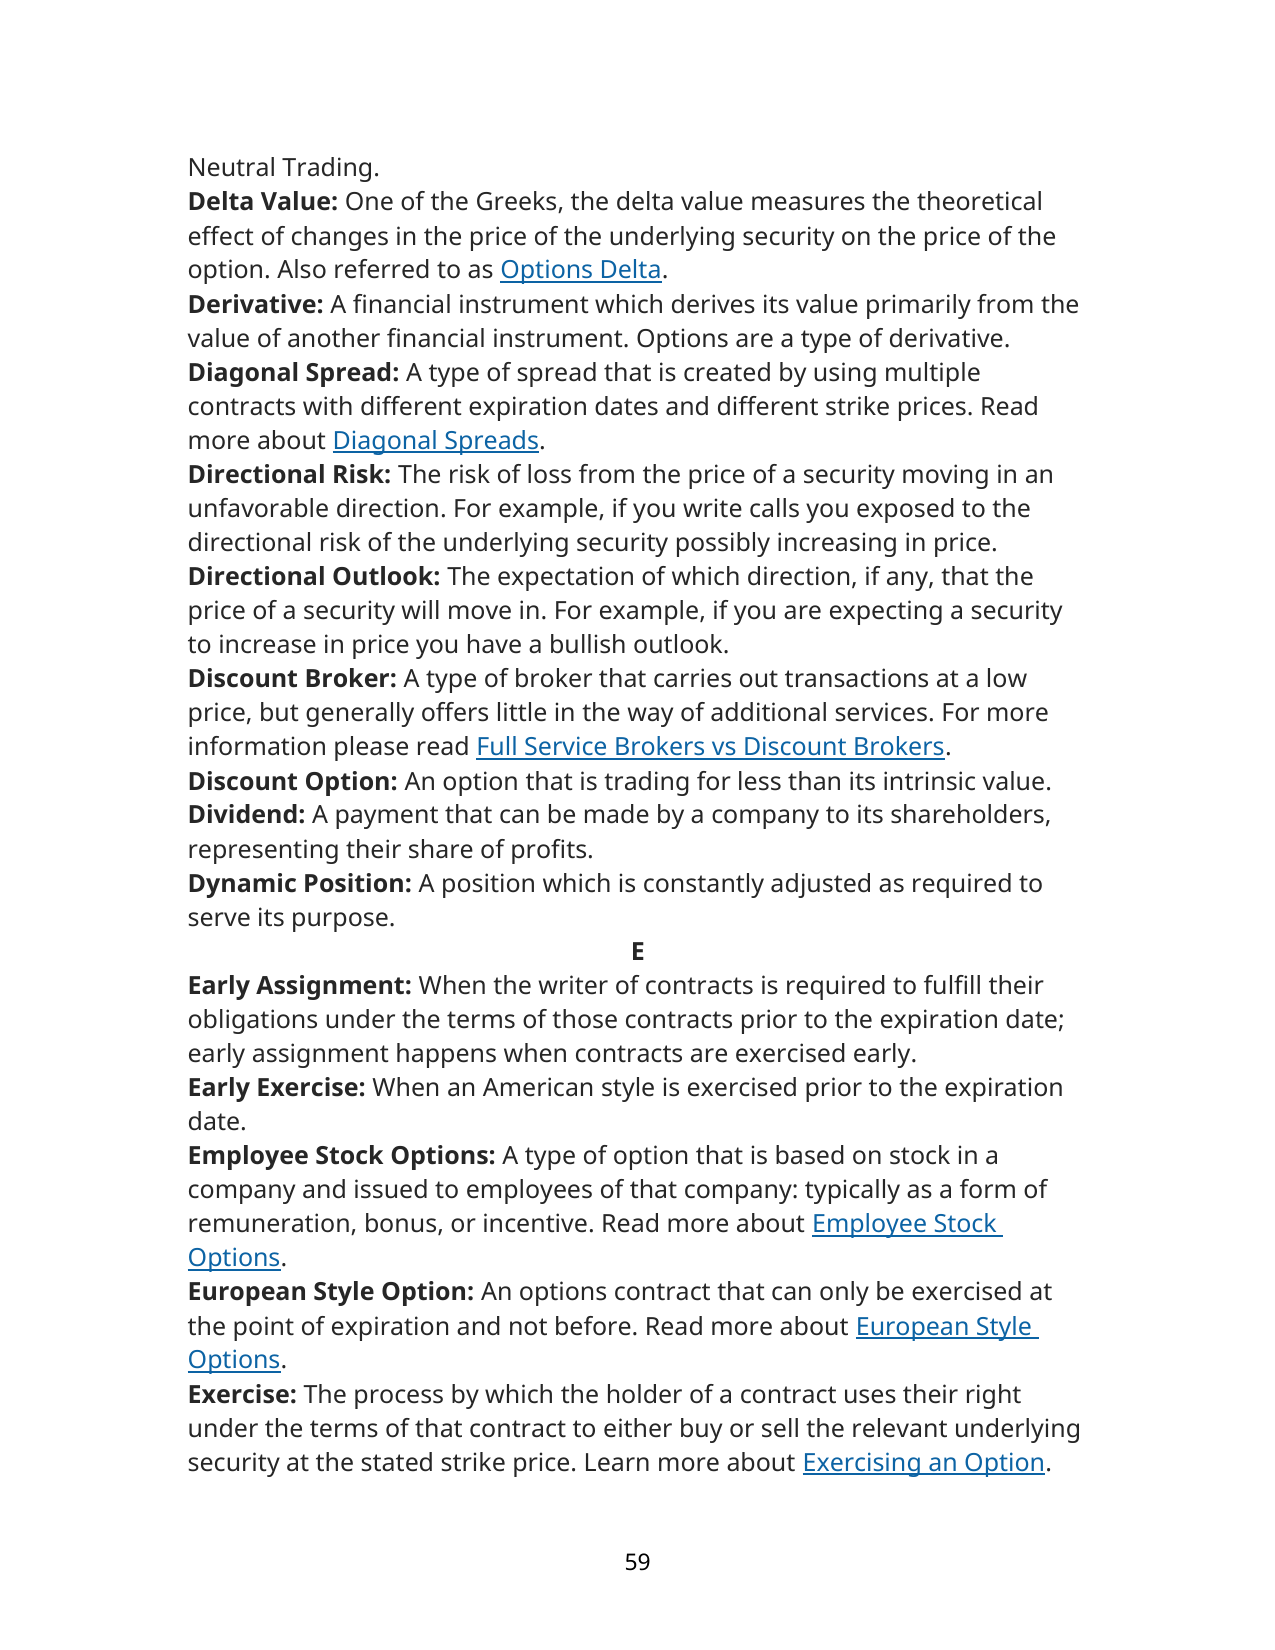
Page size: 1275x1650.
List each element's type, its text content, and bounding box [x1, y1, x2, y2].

text Employee Stock Options: A type of option that is based on stock in a company and issued to employees of that company: typically as a form of remuneration, bonus, or incentive. Read more about Employee Stock Options. [187, 1138, 1087, 1274]
text Discount Option: An option that is trading for less than its intrinsic value. [187, 763, 1087, 797]
text Derivative: A financial instrument which derives its value primarily from the value of another financial instrument. Options are a type of derivative. [187, 286, 1087, 354]
text Early Exercise: When an American style is exercised prior to the expiration date. [187, 1070, 1087, 1138]
text Dynamic Position: A position which is constantly adjusted as required to serve its purpose. [187, 865, 1087, 933]
text European Style Option: An options contract that can only be exercised at the point of expiration and not before. Read more about European Style Options. [187, 1274, 1087, 1376]
text Exercise: The process by which the holder of a contract uses their right under the terms of that contract to either buy or sell the relevant underlying security at the stated strike price. Learn more about Exercising an Option. [187, 1376, 1087, 1478]
text Early Assignment: When the writer of contracts is required to fulfill their obligations under the terms of those contracts prior to the expiration date; early assignment happens when contracts are exercised early. [187, 967, 1087, 1070]
text Dividend: A payment that can be made by a company to its shareholders, representing their share of profits. [187, 797, 1087, 865]
text Discount Broker: A type of broker that carries out transactions at a low price, but generally offers little in the way of additional services. For more information please read Full Service Brokers vs Discount Brokers. [187, 661, 1087, 763]
text E [187, 933, 1087, 967]
text Delta Value: One of the Greeks, the delta value measures the theoretical effect of changes in the price of the underlying security on the price of the option. Also referred to as Options Delta. [187, 184, 1087, 286]
text Directional Risk: The risk of loss from the price of a security moving in an unfavorable direction. For example, if you write calls you exposed to the directional risk of the underlying security possibly increasing in price. [187, 457, 1087, 559]
text Directional Outlook: The expectation of which direction, if any, that the price of a security will move in. For example, if you are expecting a security to increase in price you have a bullish outlook. [187, 559, 1087, 661]
text Diagonal Spread: A type of spread that is created by using multiple contracts with different expiration dates and different strike prices. Read more about Diagonal Spreads. [187, 354, 1087, 457]
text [187, 150, 1087, 184]
